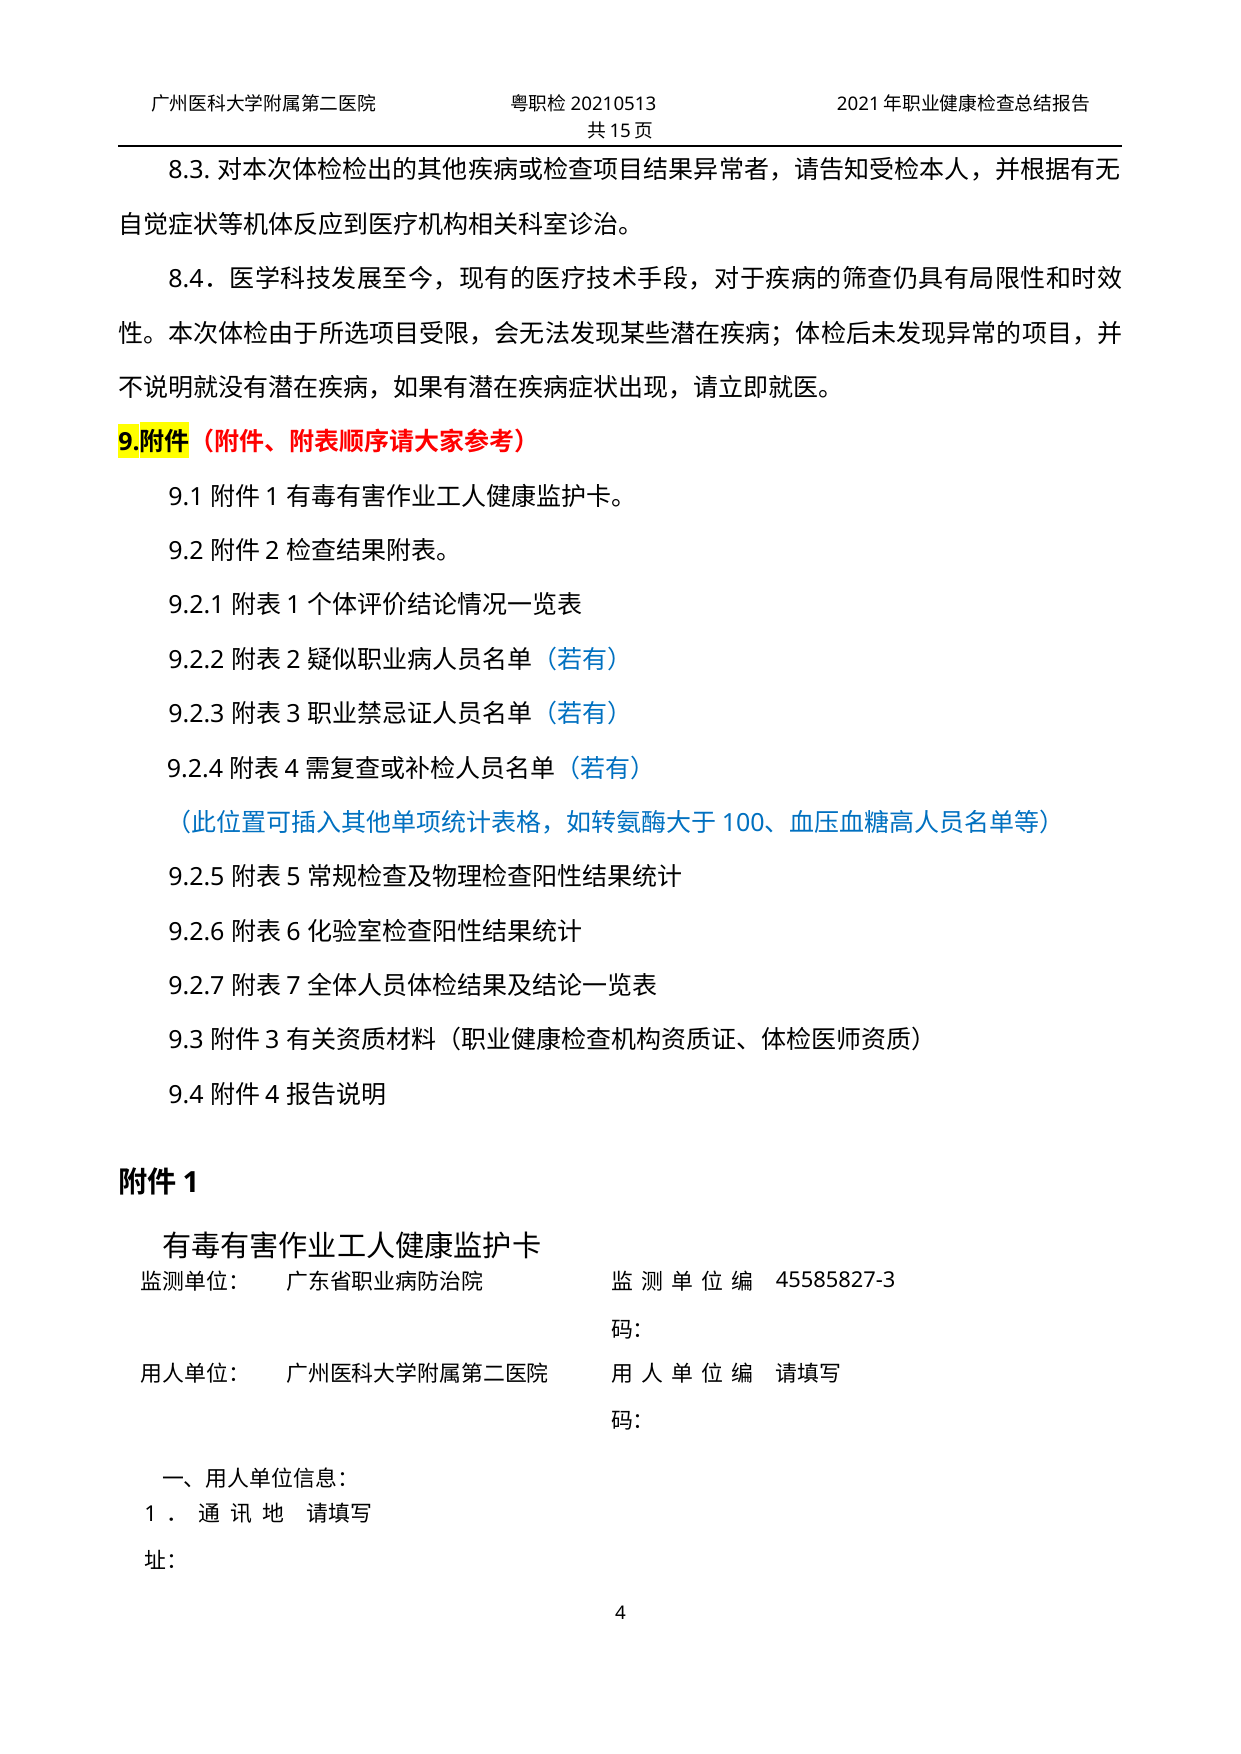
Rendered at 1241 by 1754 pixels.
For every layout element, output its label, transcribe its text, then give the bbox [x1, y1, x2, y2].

text 一、用人单位信息： [118, 1448, 1122, 1496]
table_cell 请填写 [764, 1356, 949, 1448]
text 9.2.4 附表4 需复查或补检人员名单（若有） [118, 748, 1122, 784]
text 附件1 [118, 1158, 1122, 1201]
text 9.2.2 附表2 疑似职业病人员名单（若有） [118, 639, 1122, 676]
text 9.2 附件2 检查结果附表。 [118, 531, 1122, 567]
table_header 广东省职业病防治院 [262, 1264, 587, 1356]
text 9.3 附件3 有关资质材料（职业健康检查机构资质证、体检医师资质） [118, 1020, 1122, 1056]
text 8.4．医学科技发展至今，现有的医疗技术手段，对于疾病的筛查仍具有局限性和时效性。本次体检由于所选项目受限，会无法发现某些潜在疾病；体检后未发现异常的项目，并不说明就没有潜在疾病，如果有潜在疾病症状出现，请立即就医。 [118, 259, 1122, 404]
table_cell 广州医科大学附属第二医院 [262, 1356, 587, 1448]
table_header 45585827-3 [764, 1264, 949, 1356]
table_cell 用人单位编码： [587, 1356, 764, 1448]
text 9.2.6 附表6 化验室检查阳性结果统计 [118, 911, 1122, 947]
table_cell 用人单位： [117, 1356, 262, 1448]
table_header 监测单位： [117, 1264, 262, 1356]
text （此位置可插入其他单项统计表格，如转氨酶大于100、血压血糖高人员名单等） [118, 802, 1122, 839]
text 9.2.5 附表5 常规检查及物理检查阳性结果统计 [118, 857, 1122, 893]
text 9.2.3 附表3 职业禁忌证人员名单（若有） [118, 694, 1122, 730]
text 9.2.1 附表1 个体评价结论情况一览表 [118, 585, 1122, 621]
table_header 监测单位编码： [587, 1264, 764, 1356]
text 9.1 附件1 有毒有害作业工人健康监护卡。 [118, 476, 1122, 512]
text 8.3. 对本次体检检出的其他疾病或检查项目结果异常者，请告知受检本人，并根据有无自觉症状等机体反应到医疗机构相关科室诊治。 [118, 150, 1122, 241]
table_header 请填写 [295, 1496, 809, 1587]
text 9.2.7 附表7 全体人员体检结果及结论一览表 [118, 966, 1122, 1002]
table_header 1．通讯地址： [133, 1496, 295, 1587]
text 9.附件（附件、附表顺序请大家参考） [189, 422, 1122, 458]
text 9.4 附件4 报告说明 [118, 1074, 1122, 1111]
